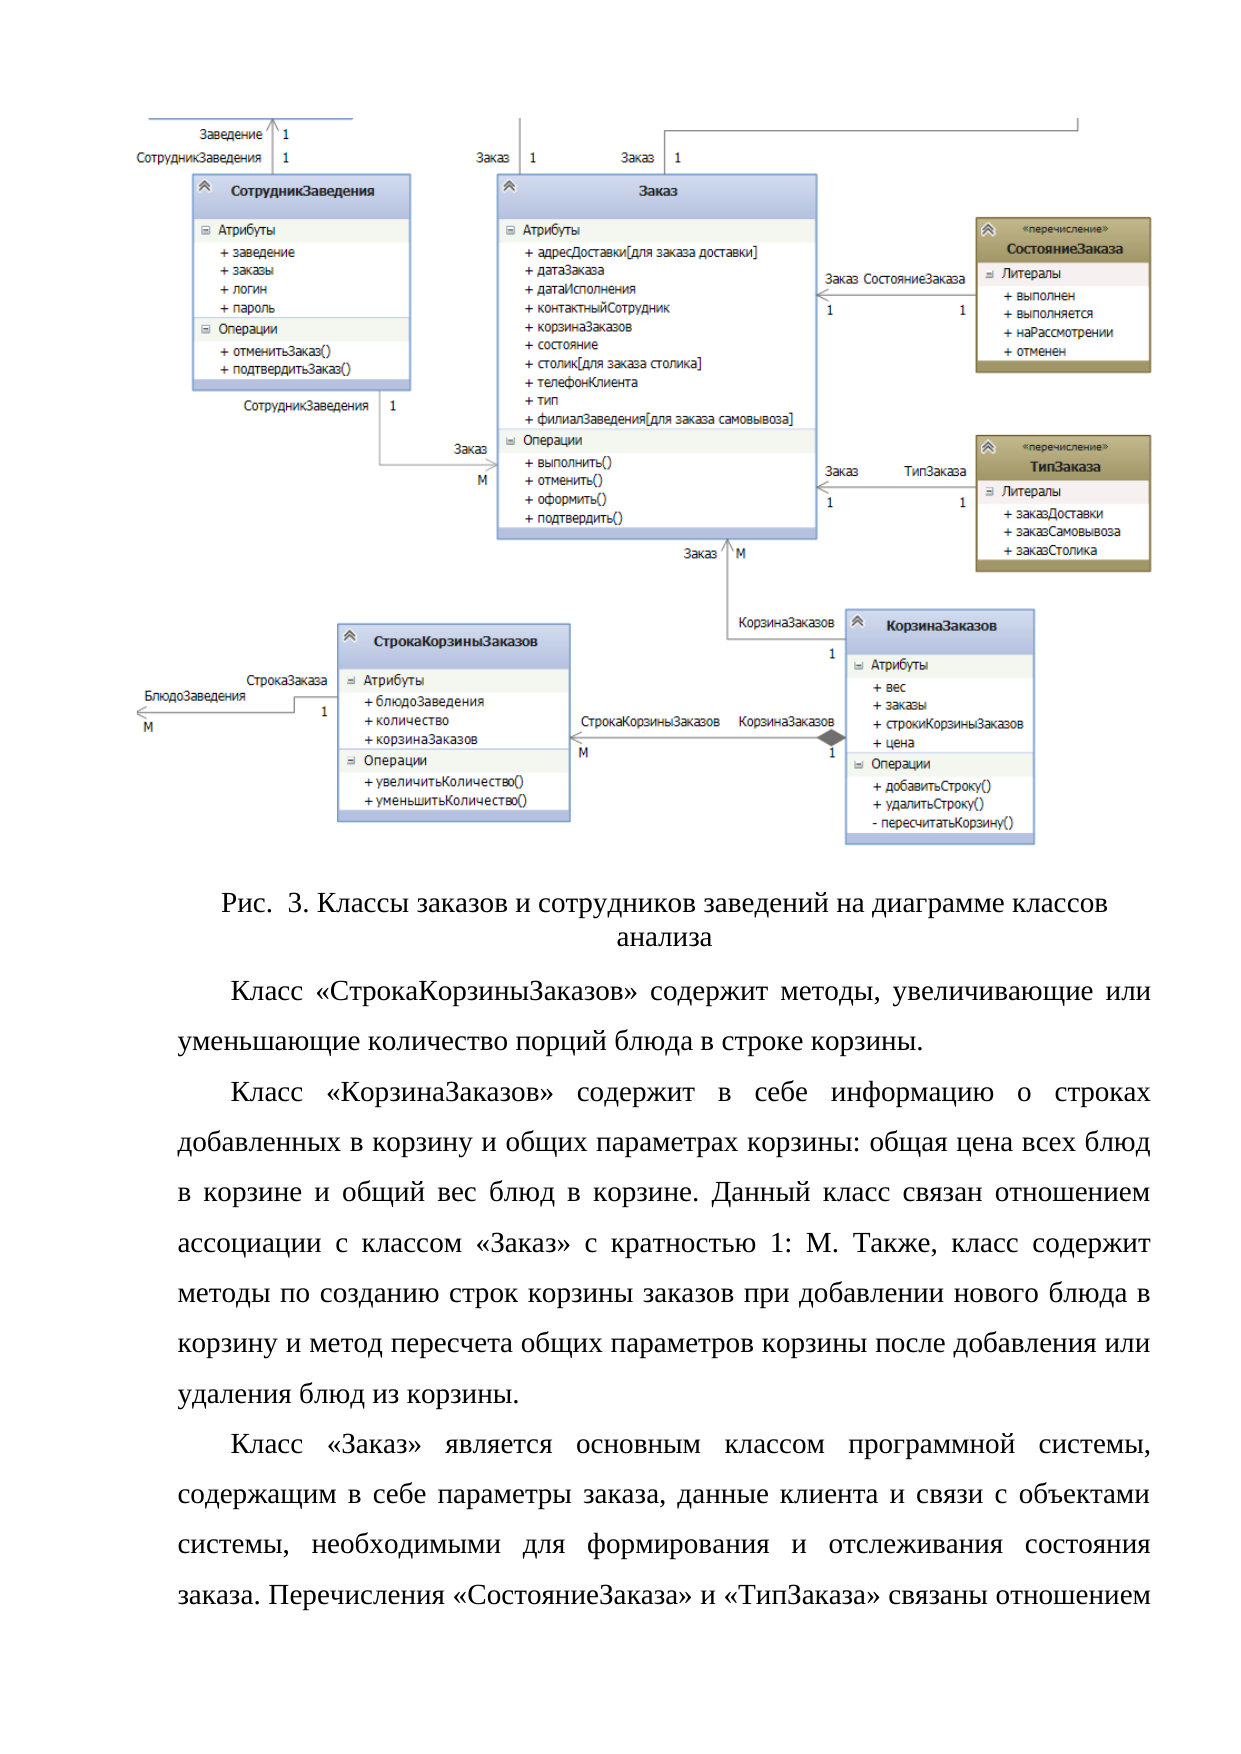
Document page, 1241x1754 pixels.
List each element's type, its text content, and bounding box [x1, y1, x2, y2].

text Класс «СтрокаКорзиныЗаказов» содержит методы, увеличивающие или уменьшающие количество порций блюда в строке корзины. [177, 973, 1152, 1057]
text Класс «КорзинаЗаказов» содержит в себе информацию о строках добавленных в корзину и общих параметрах корзины: общая цена всех блюд в корзине и общий вес блюд в корзине. Данный класс связан отношением ассоциации с классом «Заказ» с кратностью 1: М. Также, класс содержит методы по созданию строк корзины заказов при добавлении нового блюда в корзину и метод пересчета общих параметров корзины после добавления или удаления блюд из корзины. [177, 1074, 1152, 1409]
picture [118, 118, 1167, 852]
